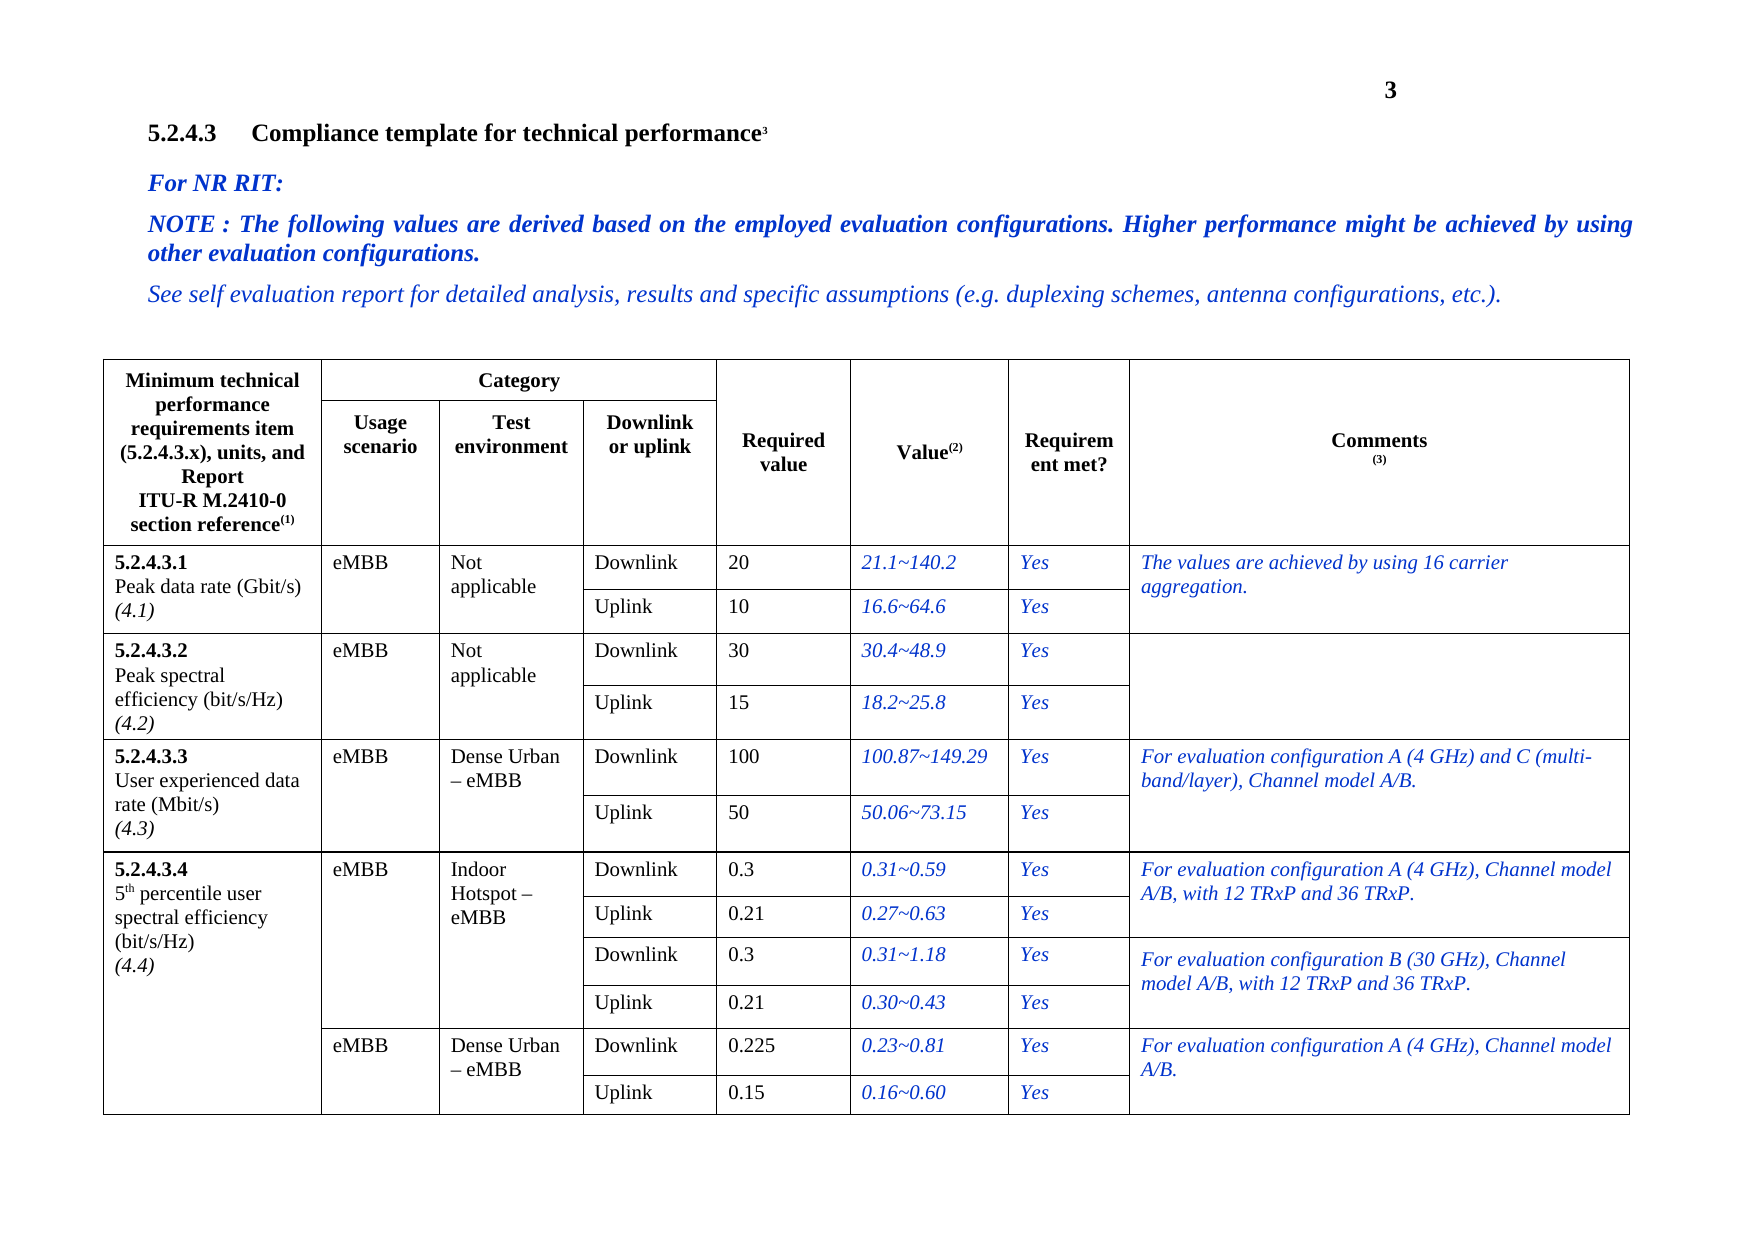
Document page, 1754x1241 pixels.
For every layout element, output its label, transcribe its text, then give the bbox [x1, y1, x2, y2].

table_cell 50 [717, 796, 850, 851]
table_cell Uplink [584, 1076, 716, 1114]
table_cell The values are achieved by using 16 carrier aggregation. [1130, 546, 1629, 633]
table_header Requirement met? [1009, 360, 1129, 545]
table_cell 100.87~149.29 [851, 740, 1008, 795]
table_cell 0.16~0.60 [851, 1076, 1008, 1114]
table_cell Downlink [584, 1029, 716, 1075]
table_cell 0.31~0.59 [851, 853, 1008, 896]
table_cell Uplink [584, 590, 716, 633]
table_cell 21.1~140.2 [851, 546, 1008, 589]
table_cell For evaluation configuration A (4 GHz), Channel model A/B, with 12 TRxP and 36 TRxP. [1130, 853, 1629, 937]
table_cell For evaluation configuration A (4 GHz) and C (multi-band/layer), Channel model A/B. [1130, 740, 1629, 851]
table_cell eMBB [322, 546, 439, 633]
table_header Category [322, 360, 716, 400]
table_cell Uplink [584, 986, 716, 1028]
table_cell Yes [1009, 740, 1129, 795]
table_cell Uplink [584, 796, 716, 851]
table_cell eMBB [322, 853, 439, 1028]
table_cell 0.3 [717, 938, 850, 984]
table_cell Yes [1009, 1076, 1129, 1114]
table_cell Test environment [440, 401, 583, 545]
table_cell 0.225 [717, 1029, 850, 1075]
table_cell 15 [717, 686, 850, 739]
table_cell Yes [1009, 853, 1129, 896]
table_cell Uplink [584, 686, 716, 739]
table_cell For evaluation configuration A (4 GHz), Channel model A/B. [1130, 1029, 1629, 1114]
table_cell Yes [1009, 897, 1129, 937]
table_cell Downlink [584, 740, 716, 795]
table_cell 5.2.4.3.4 5th percentile user spectral efficiency (bit/s/Hz) (4.4) [104, 853, 321, 1114]
table_cell 0.31~1.18 [851, 938, 1008, 984]
table_cell Downlink [584, 634, 716, 685]
text NOTE : The following values are derived based on the employed evaluation configurations. Higher performance might be achieved by using other evaluation configurations. [148, 209, 1636, 266]
table_cell 0.3 [717, 853, 850, 896]
text See self evaluation report for detailed analysis, results and specific assumptions (e.g. duplexing schemes, antenna configurations, etc.). [148, 279, 1636, 308]
table_cell Dense Urban – eMBB [440, 740, 583, 851]
table_cell 16.6~64.6 [851, 590, 1008, 633]
table_cell 100 [717, 740, 850, 795]
table_cell eMBB [322, 740, 439, 851]
table_cell 5.2.4.3.2 Peak spectral efficiency (bit/s/Hz) (4.2) [104, 634, 321, 739]
table_cell 0.15 [717, 1076, 850, 1114]
table_cell Yes [1009, 986, 1129, 1028]
table_cell For evaluation configuration B (30 GHz), Channel model A/B, with 12 TRxP and 36 TRxP. [1130, 938, 1629, 1028]
table_cell 5.2.4.3.3 User experienced data rate (Mbit/s) (4.3) [104, 740, 321, 851]
table_cell Yes [1009, 796, 1129, 851]
table_cell 5.2.4.3.1 Peak data rate (Gbit/s) (4.1) [104, 546, 321, 633]
table_cell [1130, 634, 1629, 739]
table_cell 0.27~0.63 [851, 897, 1008, 937]
table_cell 0.23~0.81 [851, 1029, 1008, 1075]
table_cell 30 [717, 634, 850, 685]
table_cell Yes [1009, 686, 1129, 739]
table_cell 18.2~25.8 [851, 686, 1008, 739]
subtitle For NR RIT: [148, 168, 1636, 196]
table_cell Not applicable [440, 634, 583, 739]
table_cell Yes [1009, 634, 1129, 685]
table_cell eMBB [322, 1029, 439, 1114]
subtitle 5.2.4.3 Compliance template for technical performance3 [148, 118, 1636, 147]
table_cell Downlink [584, 853, 716, 896]
table_cell Indoor Hotspot – eMBB [440, 853, 583, 1028]
table_cell 20 [717, 546, 850, 589]
table_header Value(2) [851, 360, 1008, 545]
table_cell eMBB [322, 634, 439, 739]
table_header Minimum technical performance requirements item (5.2.4.3.x), units, and Report ITU-R M.2410-0 section reference(1) [104, 360, 321, 545]
table_cell 0.30~0.43 [851, 986, 1008, 1028]
table_cell Yes [1009, 938, 1129, 984]
table_cell Usage scenario [322, 401, 439, 545]
table_cell 10 [717, 590, 850, 633]
table_cell 0.21 [717, 986, 850, 1028]
table_header Comments (3) [1130, 360, 1629, 545]
table_cell Downlink or uplink [584, 401, 716, 545]
table_cell 0.21 [717, 897, 850, 937]
table_cell Dense Urban – eMBB [440, 1029, 583, 1114]
table_cell Downlink [584, 938, 716, 984]
table_cell 30.4~48.9 [851, 634, 1008, 685]
table_cell Downlink [584, 546, 716, 589]
table_cell Yes [1009, 546, 1129, 589]
table_cell 50.06~73.15 [851, 796, 1008, 851]
table_cell Yes [1009, 590, 1129, 633]
table_cell Not applicable [440, 546, 583, 633]
table_cell Uplink [584, 897, 716, 937]
table_header Required value [717, 360, 850, 545]
table_cell Yes [1009, 1029, 1129, 1075]
